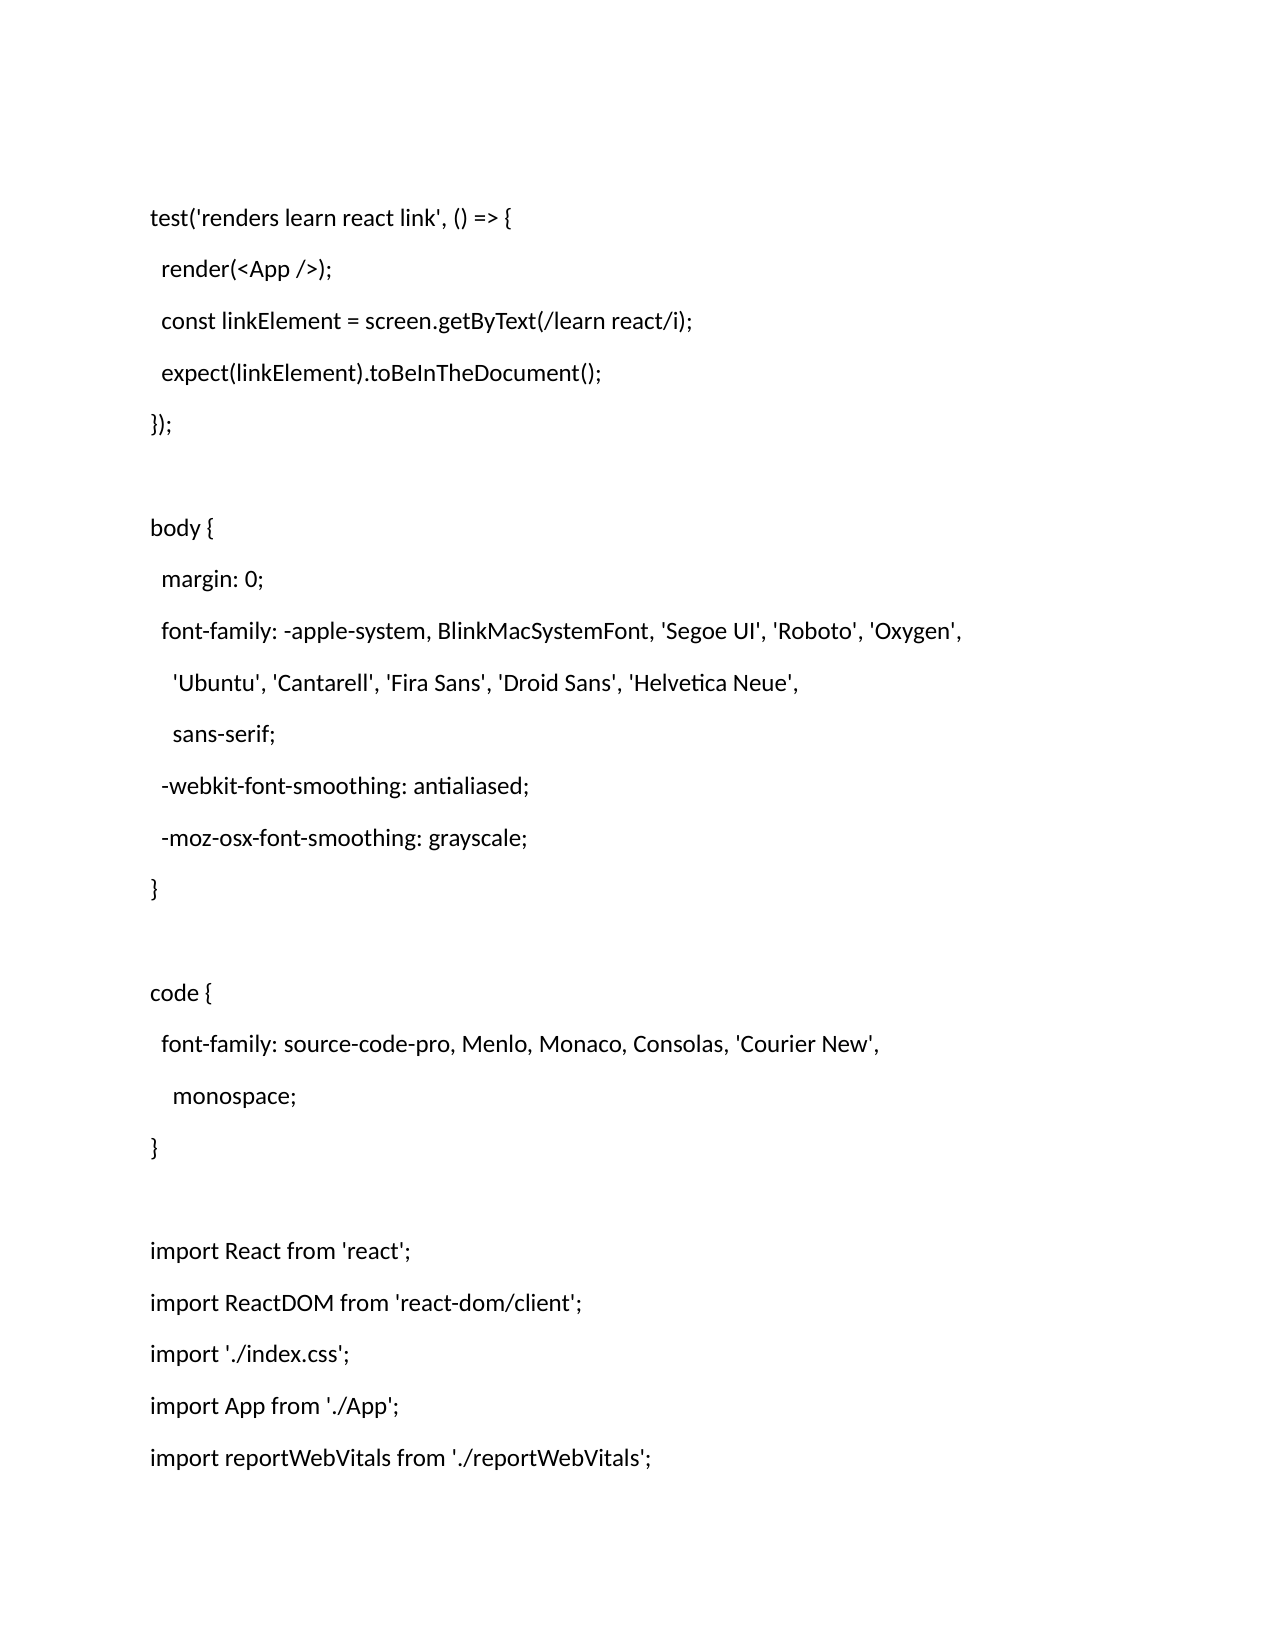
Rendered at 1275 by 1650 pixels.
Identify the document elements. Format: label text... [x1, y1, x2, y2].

text font-family: source-code-pro, Menlo, Monaco, Consolas, 'Courier New', [150, 1028, 1125, 1059]
text body { [150, 512, 1125, 542]
text monospace; [150, 1080, 1125, 1111]
text code { [150, 977, 1125, 1007]
text font-family: -apple-system, BlinkMacSystemFont, 'Segoe UI', 'Roboto', 'Oxygen', [150, 615, 1125, 646]
text }); [150, 408, 1125, 439]
text import reportWebVitals from './reportWebVitals'; [150, 1442, 1125, 1472]
text margin: 0; [150, 563, 1125, 594]
text import './index.css'; [150, 1338, 1125, 1369]
text import React from 'react'; [150, 1235, 1125, 1266]
text } [150, 1132, 1125, 1162]
text -moz-osx-font-smoothing: grayscale; [150, 822, 1125, 852]
text 'Ubuntu', 'Cantarell', 'Fira Sans', 'Droid Sans', 'Helvetica Neue', [150, 667, 1125, 697]
text import ReactDOM from 'react-dom/client'; [150, 1287, 1125, 1317]
text const linkElement = screen.getByText(/learn react/i); [150, 305, 1125, 336]
text import App from './App'; [150, 1390, 1125, 1421]
text -webkit-font-smoothing: antialiased; [150, 770, 1125, 801]
text } [150, 873, 1125, 904]
text render(<App />); [150, 253, 1125, 284]
text test('renders learn react link', () => { [150, 202, 1125, 232]
text sans-serif; [150, 718, 1125, 749]
text expect(linkElement).toBeInTheDocument(); [150, 357, 1125, 387]
